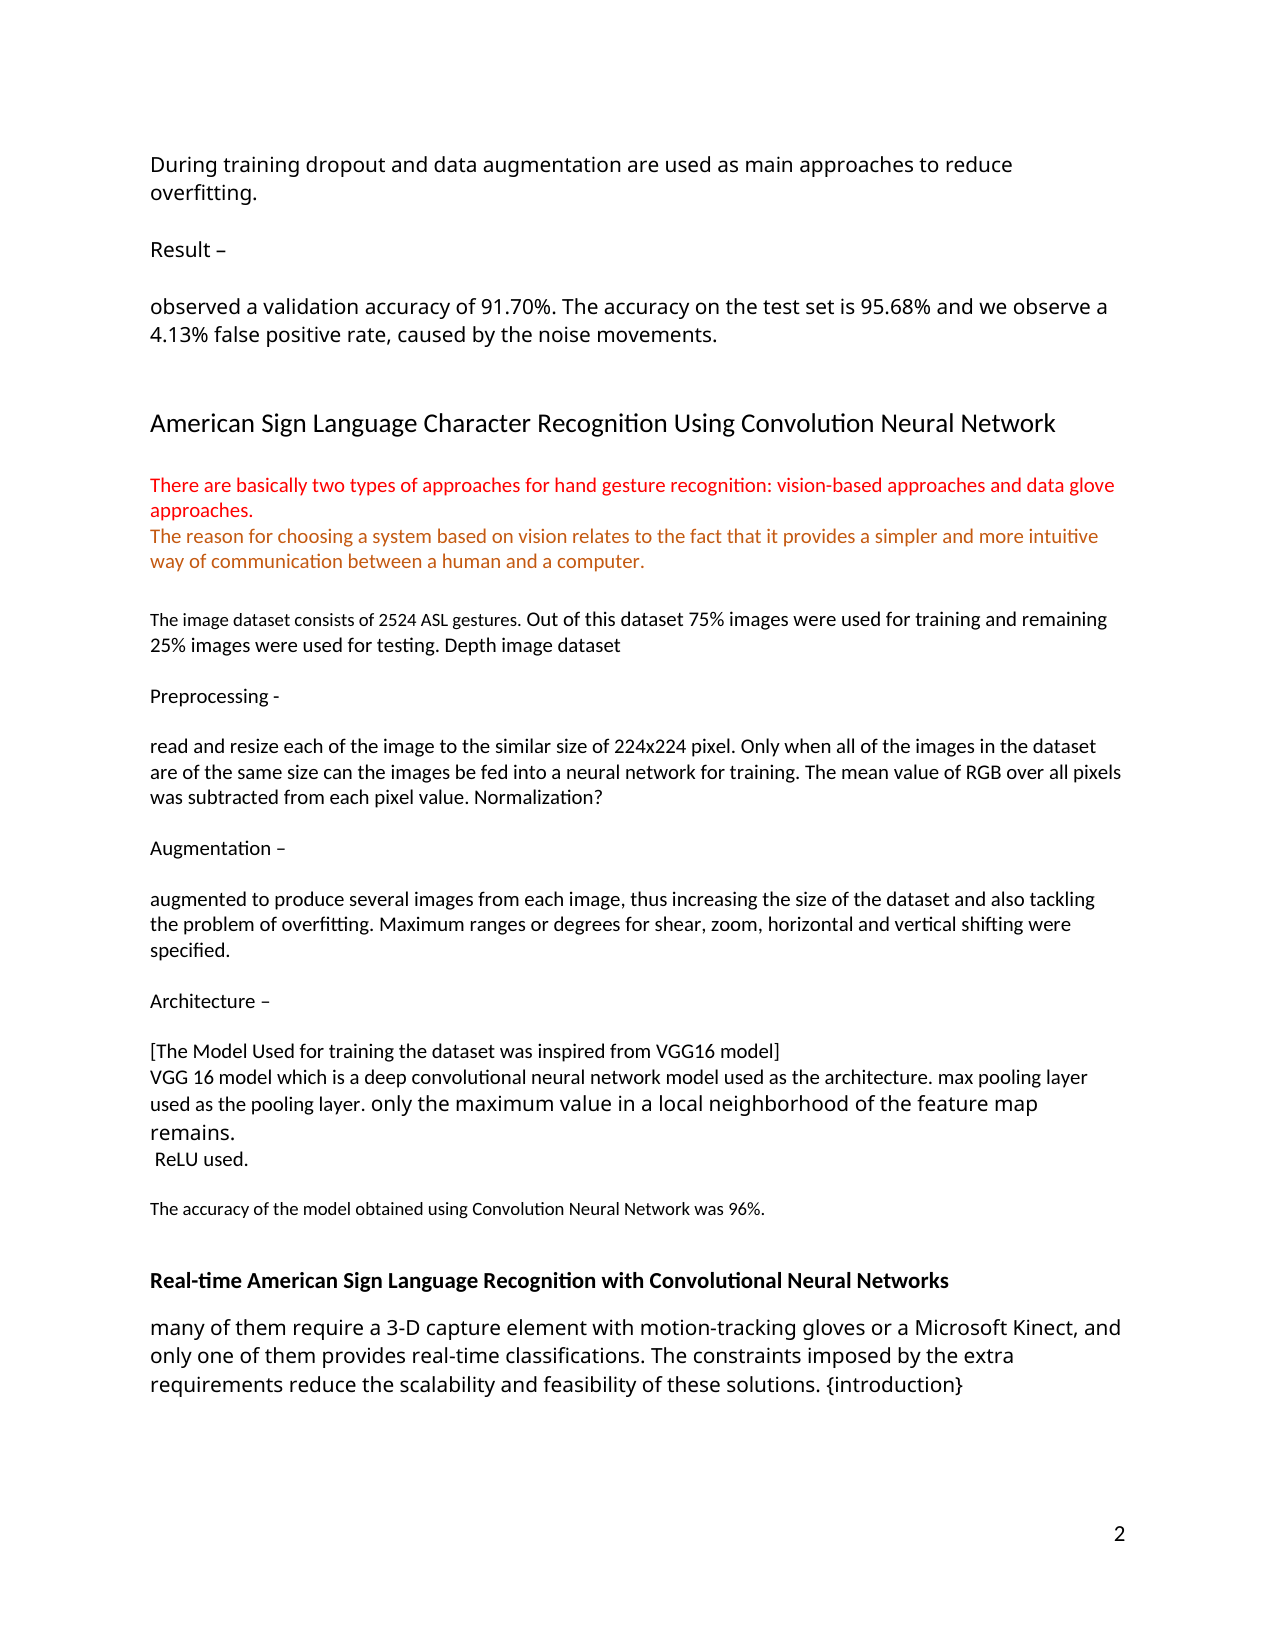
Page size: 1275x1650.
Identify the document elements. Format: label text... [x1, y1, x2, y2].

text American Sign Language Character Recognition Using Convolution Neural Network [150, 406, 1125, 439]
text observed a validation accuracy of 91.70%. The accuracy on the test set is 95.68% and we observe a 4.13% false positive rate, caused by the noise movements. [150, 292, 1125, 349]
text The image dataset consists of 2524 ASL gestures. Out of this dataset 75% images were used for training and remaining 25% images were used for testing. Depth image dataset [150, 607, 1125, 657]
text The reason for choosing a system based on vision relates to the fact that it provides a simpler and more intuitive way of communication between a human and a computer. [150, 523, 1125, 574]
text Architecture – [150, 988, 1125, 1013]
text [The Model Used for training the dataset was inspired from VGG16 model] [150, 1039, 1125, 1064]
text The accuracy of the model obtained using Convolution Neural Network was 96%. [150, 1197, 1125, 1220]
text ReLU used. [150, 1146, 1125, 1172]
text VGG 16 model which is a deep convolutional neural network model used as the architecture. max pooling layer used as the pooling layer. only the maximum value in a local neighborhood of the feature map remains. [150, 1064, 1125, 1146]
text During training dropout and data augmentation are used as main approaches to reduce overfitting. [150, 150, 1125, 207]
text Augmentation – [150, 835, 1125, 861]
text There are basically two types of approaches for hand gesture recognition: vision-based approaches and data glove approaches. [150, 472, 1125, 523]
text Real-time American Sign Language Recognition with Convolutional Neural Networks [150, 1266, 1125, 1294]
text augmented to produce several images from each image, thus increasing the size of the dataset and also tackling the problem of overfitting. Maximum ranges or degrees for shear, zoom, horizontal and vertical shifting were specified. [150, 886, 1125, 962]
text read and resize each of the image to the similar size of 224x224 pixel. Only when all of the images in the dataset are of the same size can the images be fed into a neural network for training. The mean value of RGB over all pixels was subtracted from each pixel value. Normalization? [150, 734, 1125, 810]
text many of them require a 3-D capture element with motion-tracking gloves or a Microsoft Kinect, and only one of them provides real-time classifications. The constraints imposed by the extra requirements reduce the scalability and feasibility of these solutions. {introduction} [150, 1313, 1125, 1398]
text Preprocessing - [150, 683, 1125, 708]
text Result – [150, 235, 1125, 264]
